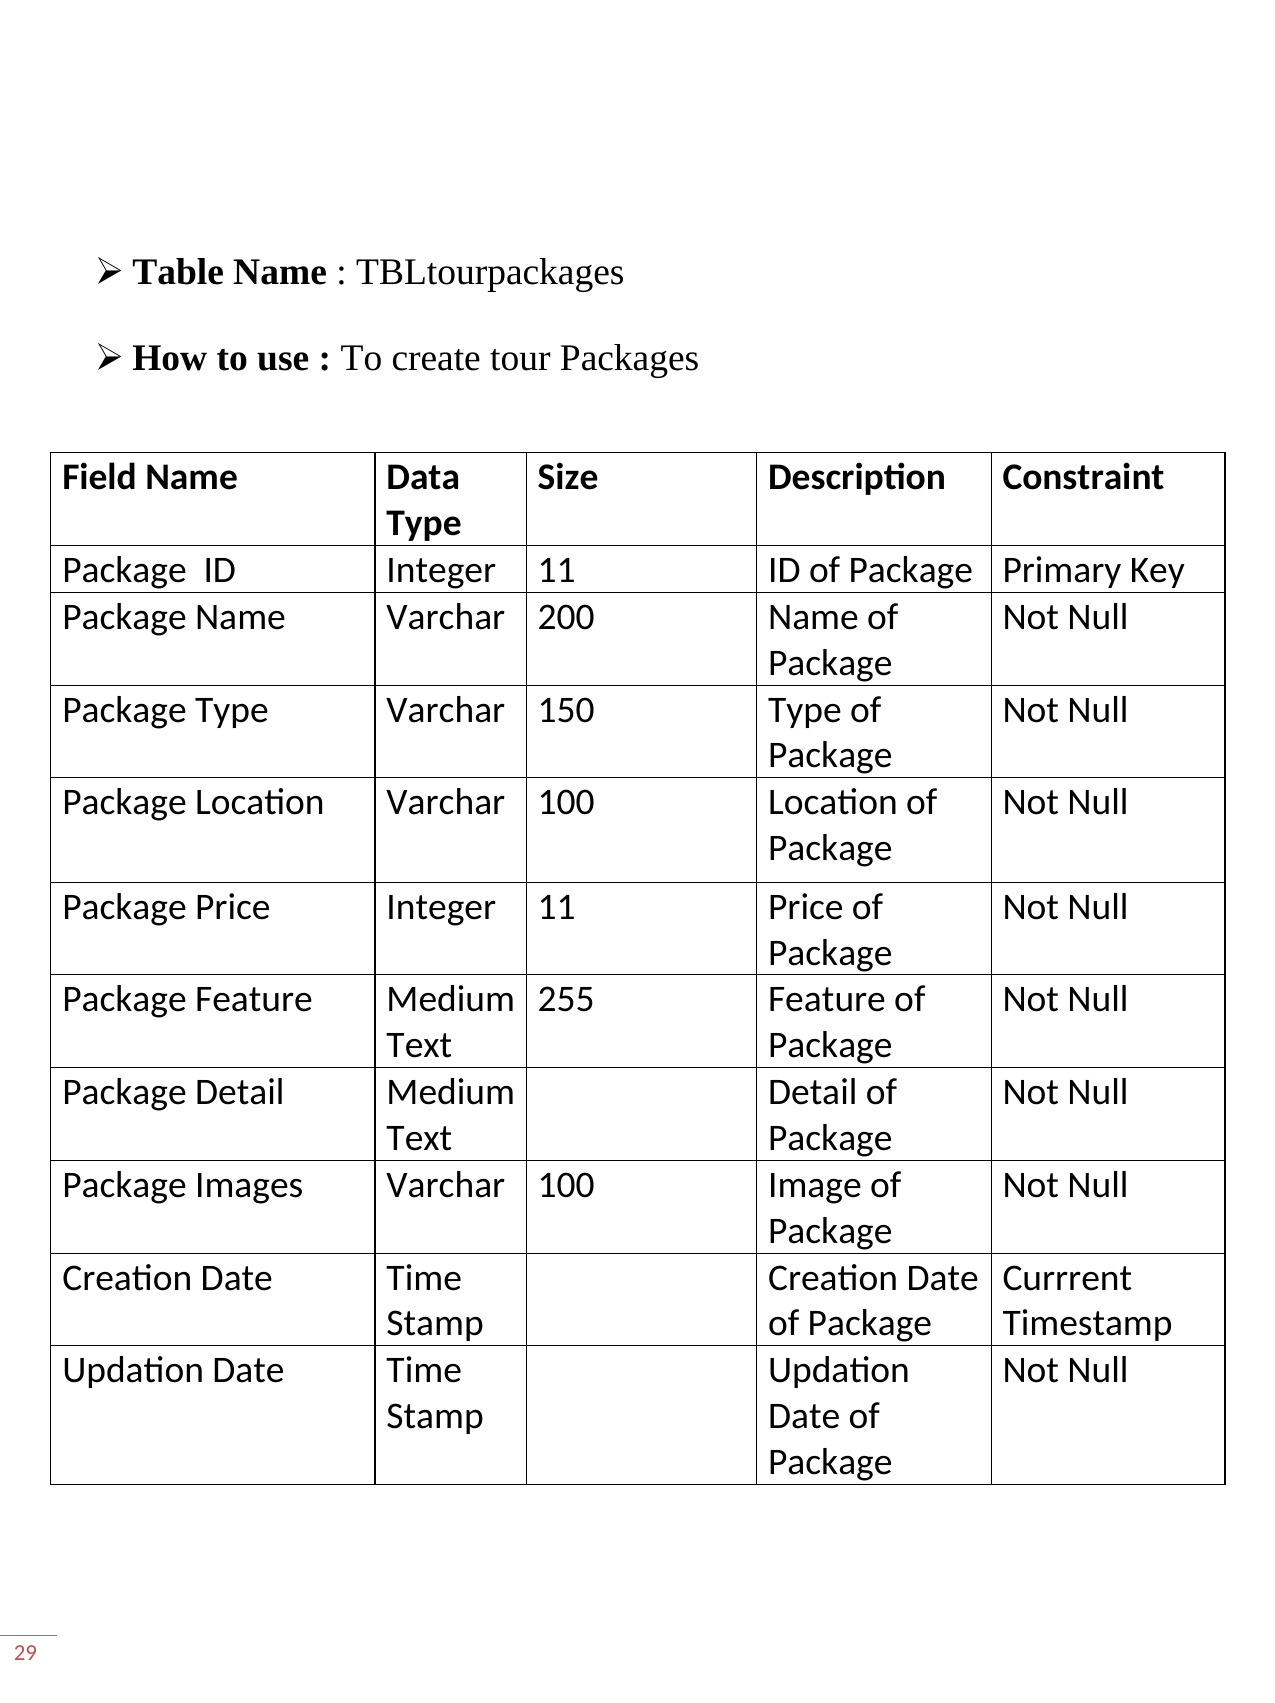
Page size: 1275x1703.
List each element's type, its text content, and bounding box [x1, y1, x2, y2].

table_cell Not Null [992, 686, 1224, 777]
table_header Size [527, 453, 756, 545]
table_cell Varchar [376, 778, 526, 882]
table_header Constraint [992, 453, 1224, 545]
table_cell 150 [527, 686, 756, 777]
table_cell [527, 1254, 756, 1345]
table_cell 255 [527, 975, 756, 1067]
table_cell Varchar [376, 593, 526, 684]
table_cell Package Feature [51, 975, 374, 1067]
table_cell Feature of Package [757, 975, 991, 1067]
table_cell Medium Text [376, 975, 526, 1067]
table_cell Not Null [992, 1068, 1224, 1160]
table_cell 100 [527, 778, 756, 882]
table_cell 11 [527, 546, 756, 592]
table_cell Time Stamp [376, 1254, 526, 1345]
table_header Data Type [376, 453, 526, 545]
table_cell Location of Package [757, 778, 991, 882]
table_cell Package Detail [51, 1068, 374, 1160]
table_cell Varchar [376, 686, 526, 777]
table_cell 200 [527, 593, 756, 684]
table_cell Package Type [51, 686, 374, 777]
table_header Field Name [51, 453, 374, 545]
table_cell Not Null [992, 1346, 1224, 1484]
table_cell Integer [376, 546, 526, 592]
table_cell Price of Package [757, 883, 991, 974]
list How to use : To create tour Packages [94, 336, 1225, 379]
table_cell Not Null [992, 1161, 1224, 1252]
table_cell Varchar [376, 1161, 526, 1252]
table_cell Image of Package [757, 1161, 991, 1252]
table_cell Currrent Timestamp [992, 1254, 1224, 1345]
table_cell [527, 1068, 756, 1160]
table_cell ID of Package [757, 546, 991, 592]
table_cell 11 [527, 883, 756, 974]
table_cell Package ID [51, 546, 374, 592]
table_cell Time Stamp [376, 1346, 526, 1484]
table_cell Type of Package [757, 686, 991, 777]
table_cell Not Null [992, 593, 1224, 684]
table_cell Not Null [992, 883, 1224, 974]
table_cell Package Images [51, 1161, 374, 1252]
table_cell 100 [527, 1161, 756, 1252]
table_cell Creation Date of Package [757, 1254, 991, 1345]
table_cell Package Location Locat [51, 778, 374, 882]
table_cell Detail of Package [757, 1068, 991, 1160]
table_cell [527, 1346, 756, 1484]
table_header Description [757, 453, 991, 545]
table_cell Updation Date [51, 1346, 374, 1484]
table_cell Creation Date [51, 1254, 374, 1345]
table_cell Medium Text [376, 1068, 526, 1160]
table_cell Not Null [992, 975, 1224, 1067]
table_cell Updation Date of Package [757, 1346, 991, 1484]
table_cell Name of Package [757, 593, 991, 684]
list Table Name : TBLtourpackages [94, 249, 1225, 292]
table_cell Package Price [51, 883, 374, 974]
table_cell Primary Key [992, 546, 1224, 592]
table_cell Integer [376, 883, 526, 974]
table_cell Package Name [51, 593, 374, 684]
table_cell Not Null [992, 778, 1224, 882]
